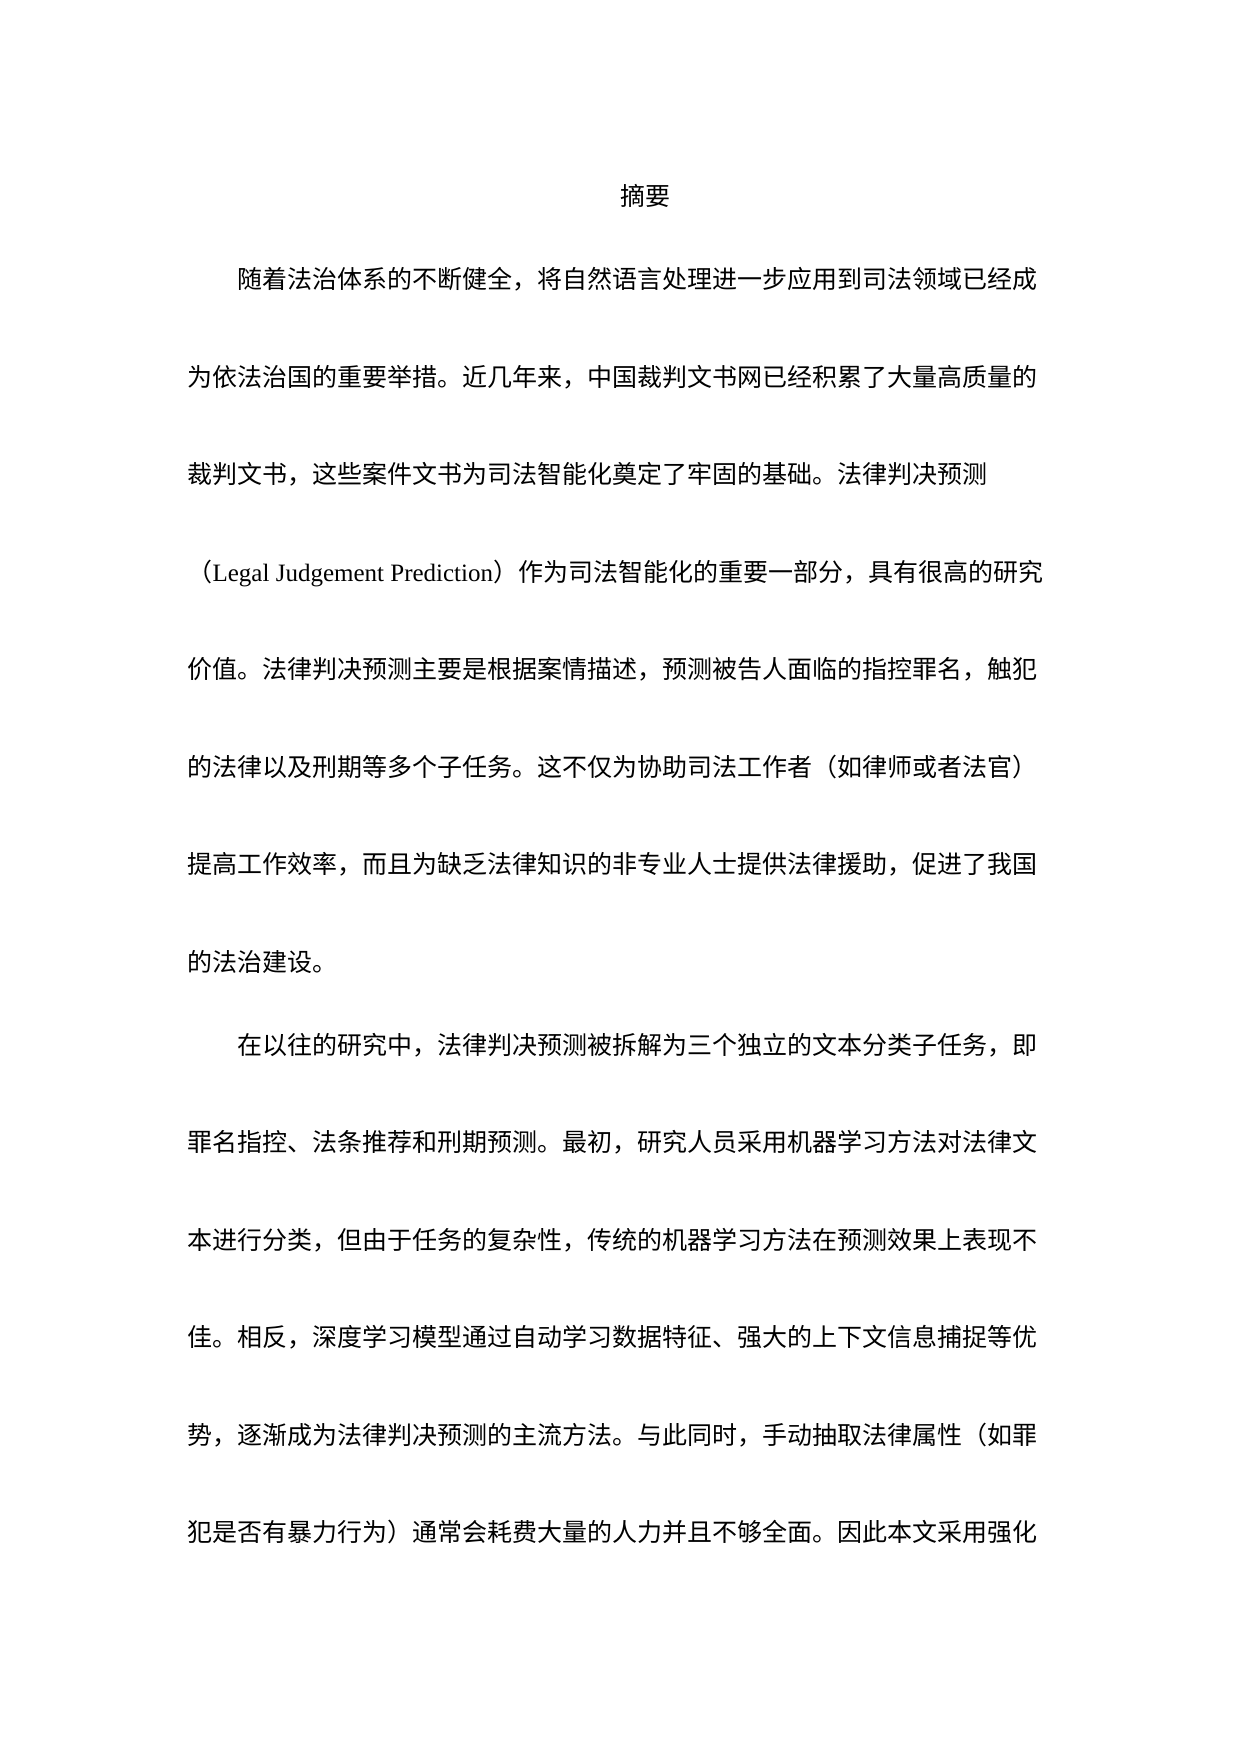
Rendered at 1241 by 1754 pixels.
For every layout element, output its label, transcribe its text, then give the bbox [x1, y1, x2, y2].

text 摘要 [187, 162, 1053, 227]
text 随着法治体系的不断健全，将自然语言处理进一步应用到司法领域已经成为依法治国的重要举措。近几年来，中国裁判文书网已经积累了大量高质量的裁判文书，这些案件文书为司法智能化奠定了牢固的基础。法律判决预测（Legal Judgement Prediction）作为司法智能化的重要一部分，具有很高的研究价值。法律判决预测主要是根据案情描述，预测被告人面临的指控罪名，触犯的法律以及刑期等多个子任务。这不仅为协助司法工作者（如律师或者法官）提高工作效率，而且为缺乏法律知识的非专业人士提供法律援助，促进了我国的法治建设。 [187, 245, 1053, 993]
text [187, 1011, 1053, 1563]
